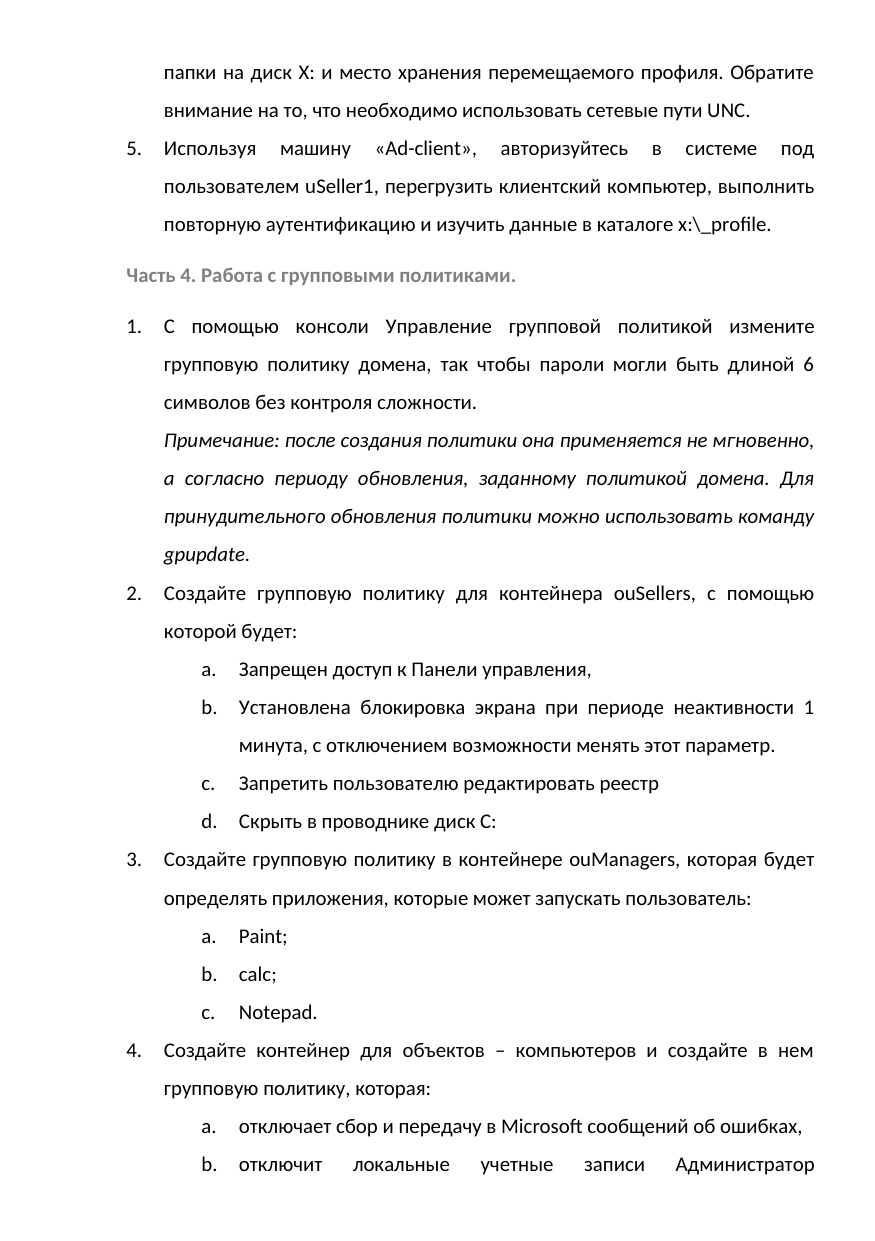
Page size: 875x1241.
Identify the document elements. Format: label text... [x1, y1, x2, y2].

list Создайте контейнер для объектов – компьютеров и создайте в нем групповую политику, которая: [126, 1037, 815, 1101]
list calc; [201, 961, 815, 986]
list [201, 1152, 815, 1177]
list Запрещен доступ к Панели управления, [201, 656, 815, 681]
list С помощью консоли Управление групповой политикой измените групповую политику домена, так чтобы пароли могли быть длиной 6 символов без контроля сложности. [126, 313, 815, 414]
list отключает сбор и передачу в Microsoft сообщений об ошибках, [201, 1113, 815, 1139]
list Создайте групповую политику в контейнере ouManagers, которая будет определять приложения, которые может запускать пользователь: [126, 847, 815, 910]
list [126, 59, 815, 123]
list Используя машину «Ad-client», авторизуйтесь в системе под пользователем uSeller1, перегрузить клиентский компьютер, выполнить повторную аутентификацию и изучить данные в каталоге x:\_profile. [126, 135, 815, 237]
list Установлена блокировка экрана при периоде неактивности 1 минута, с отключением возможности менять этот параметр. [201, 694, 815, 758]
list Notepad. [201, 999, 815, 1024]
list Запретить пользователю редактировать реестр [201, 770, 815, 796]
list Paint; [201, 923, 815, 948]
list Скрыть в проводнике диск C: [201, 808, 815, 834]
list Примечание: после создания политики она применяется не мгновенно, а согласно периоду обновления, заданному политикой домена. Для принудительного обновления политики можно использовать команду gpupdate. [164, 427, 815, 567]
list Создайте групповую политику для контейнера ouSellers, с помощью которой будет: [126, 580, 815, 643]
text Часть 4. Работа с групповыми политиками. [126, 262, 815, 288]
